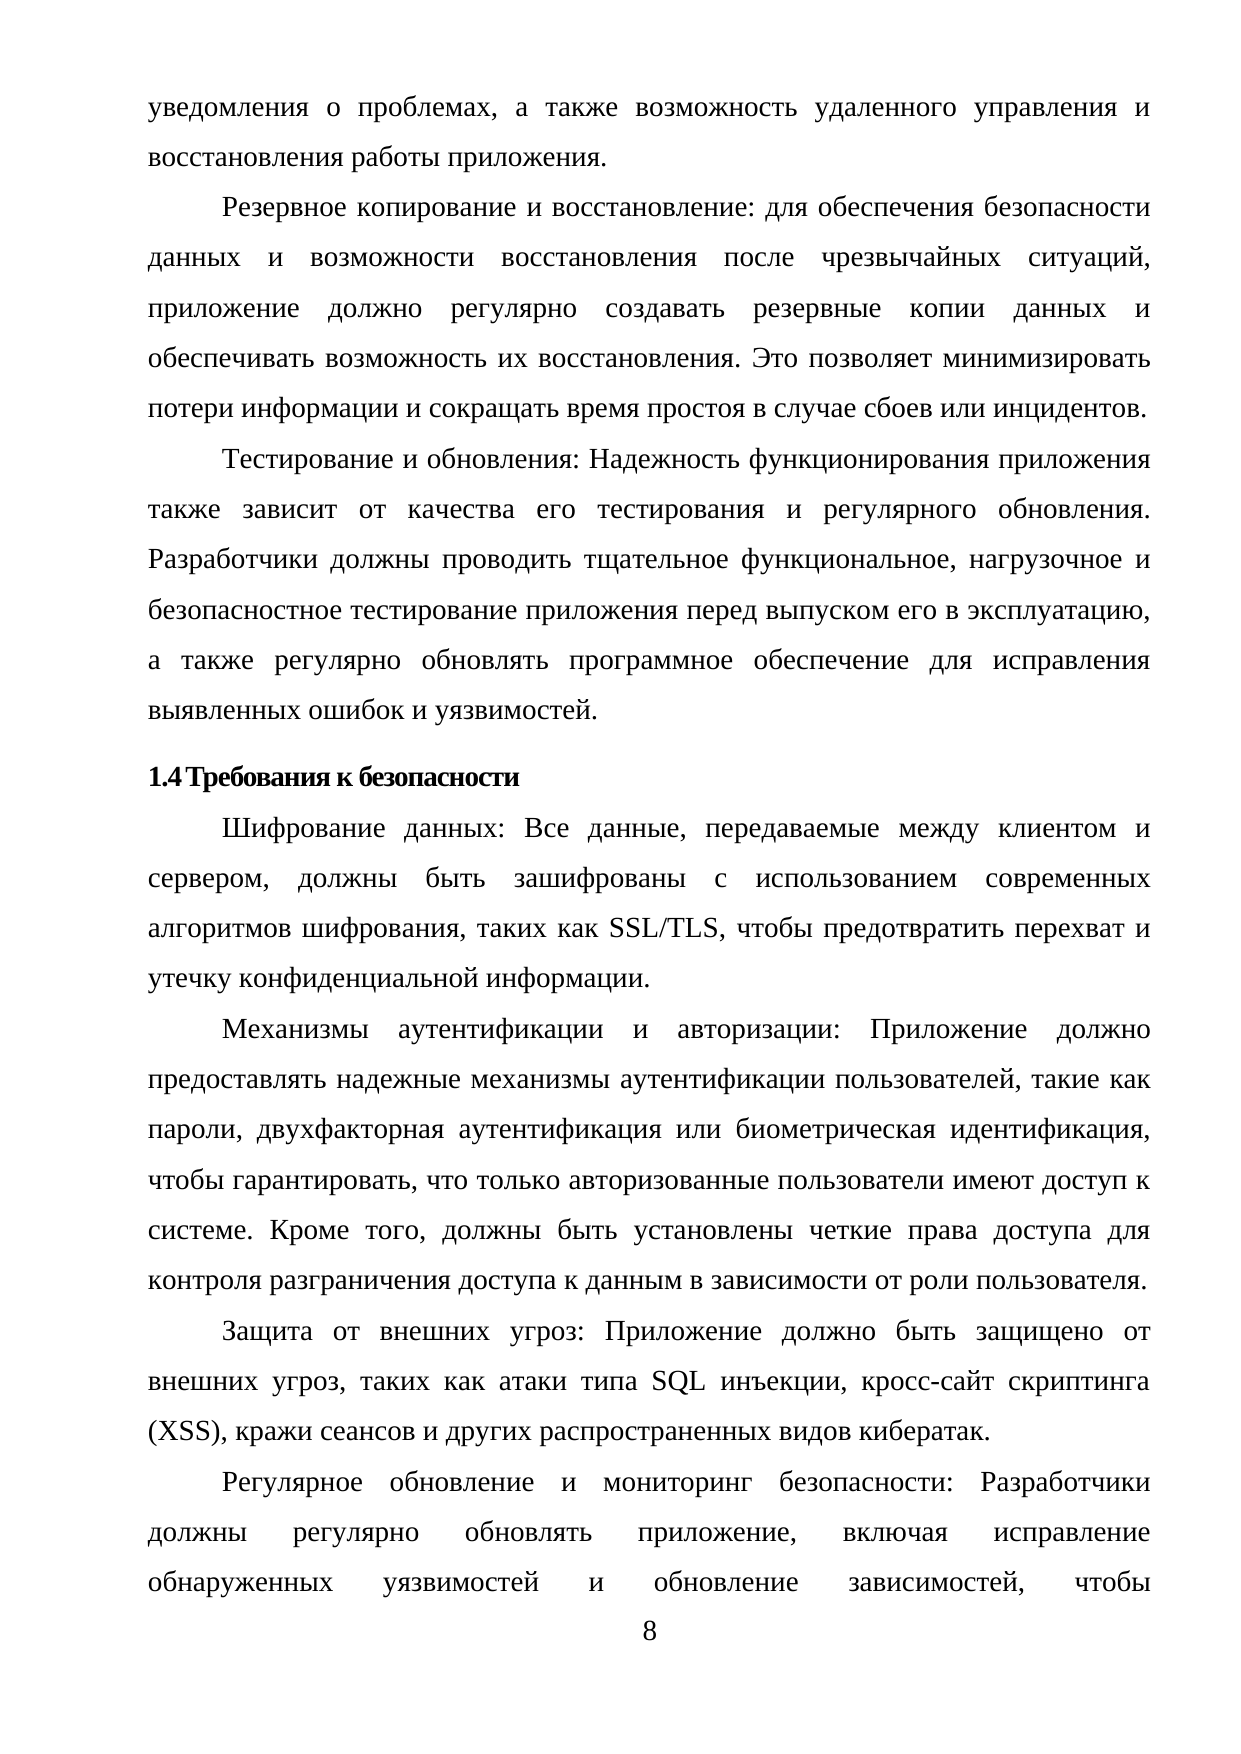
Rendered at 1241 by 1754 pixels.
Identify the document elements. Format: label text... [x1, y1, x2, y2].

list Тестирование и обновления: Надежность функционирования приложения также зависит от качества его тестирования и регулярного обновления. Разработчики должны проводить тщательное функциональное, нагрузочное и безопасностное тестирование приложения перед выпуском его в эксплуатацию, а также регулярно обновлять программное обеспечение для исправления выявленных ошибок и уязвимостей. [148, 441, 1152, 726]
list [148, 89, 1152, 172]
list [148, 1464, 1152, 1598]
list Резервное копирование и восстановление: для обеспечения безопасности данных и возможности восстановления после чрезвычайных ситуаций, приложение должно регулярно создавать резервные копии данных и обеспечивать возможность их восстановления. Это позволяет минимизировать потери информации и сокращать время простоя в случае сбоев или инцидентов. [148, 189, 1152, 424]
list Защита от внешних угроз: Приложение должно быть защищено от внешних угроз, таких как атаки типа SQL инъекции, кросс-сайт скриптинга (XSS), кражи сеансов и других распространенных видов кибератак. [148, 1313, 1152, 1447]
list Шифрование данных: Все данные, передаваемые между клиентом и сервером, должны быть зашифрованы с использованием современных алгоритмов шифрования, таких как SSL/TLS, чтобы предотвратить перехват и утечку конфиденциальной информации. [148, 810, 1152, 994]
title Требования к безопасности [148, 759, 1152, 793]
list Механизмы аутентификации и авторизации: Приложение должно предоставлять надежные механизмы аутентификации пользователей, такие как пароли, двухфакторная аутентификация или биометрическая идентификация, чтобы гарантировать, что только авторизованные пользователи имеют доступ к системе. Кроме того, должны быть установлены четкие права доступа для контроля разграничения доступа к данным в зависимости от роли пользователя. [148, 1011, 1152, 1296]
